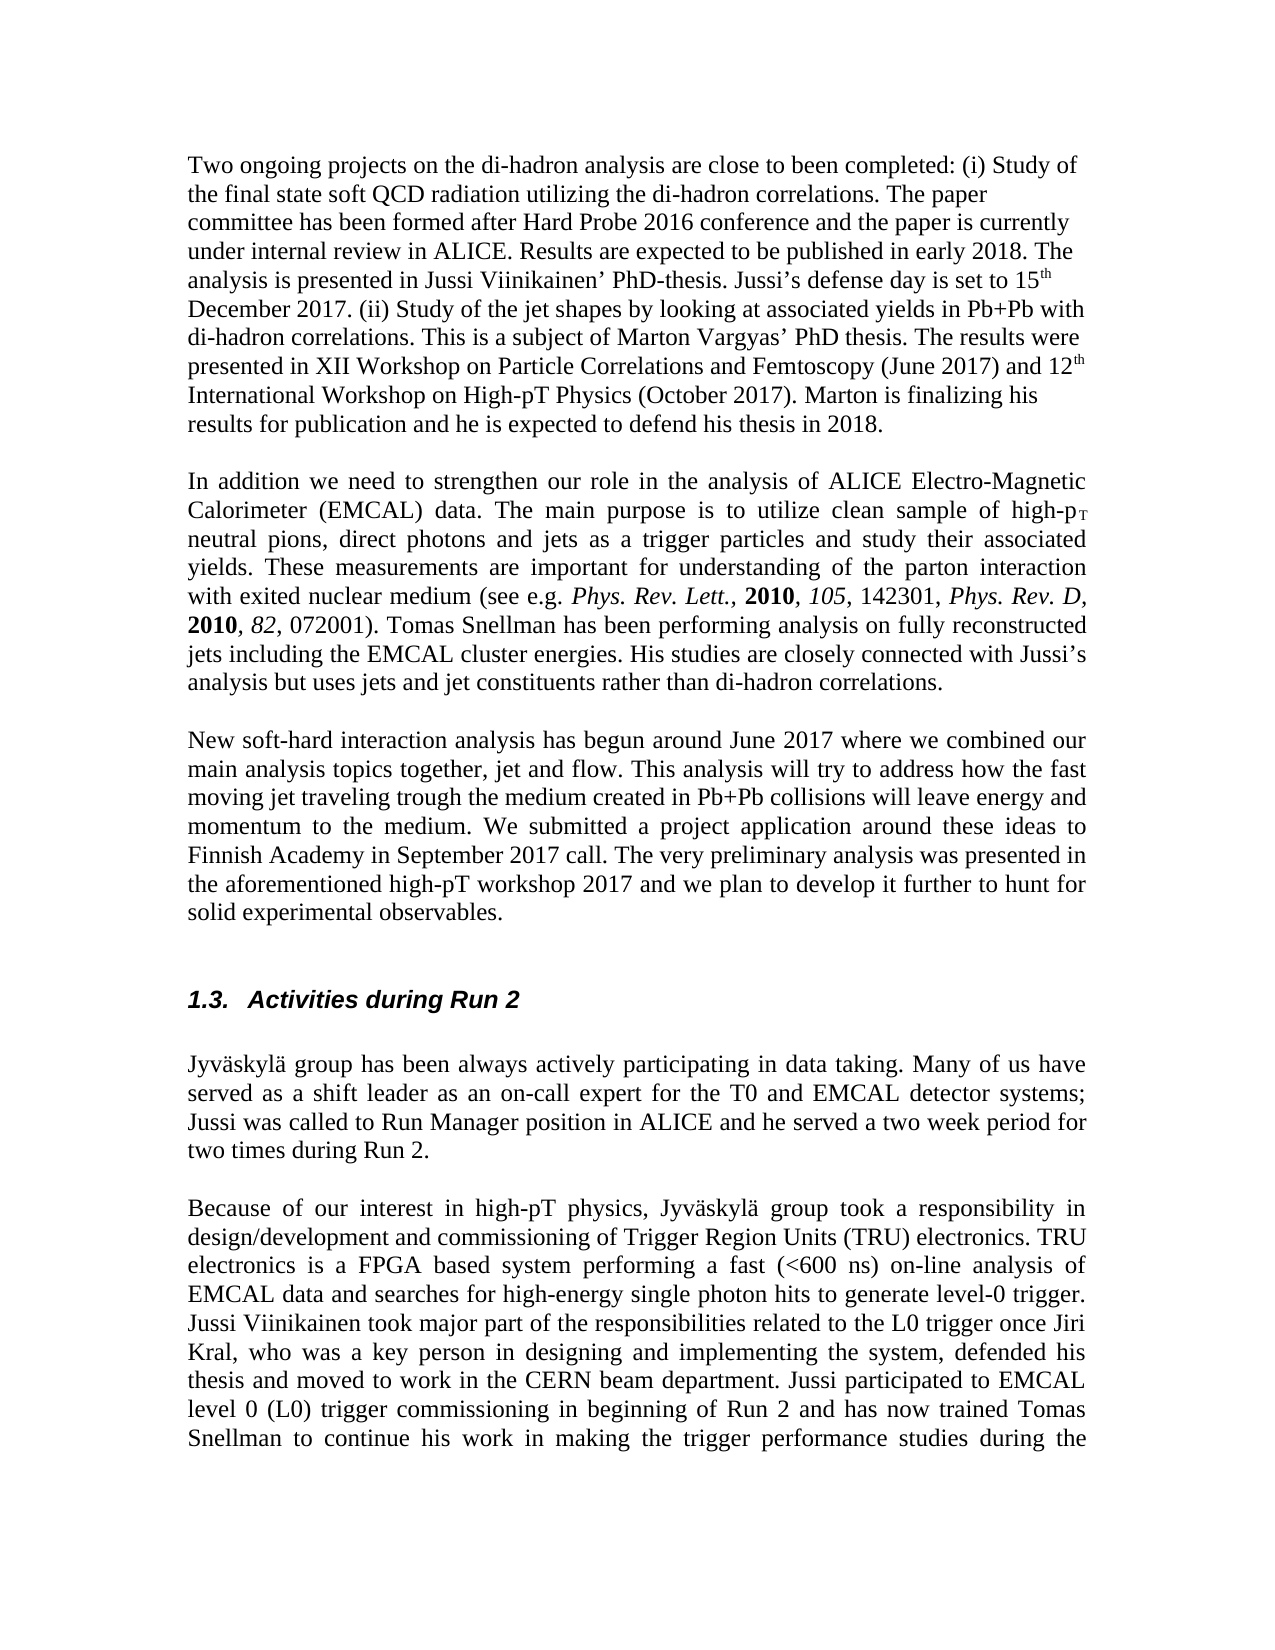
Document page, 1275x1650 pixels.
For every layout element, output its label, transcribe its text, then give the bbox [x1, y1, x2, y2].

text New soft-hard interaction analysis has begun around June 2017 where we combined our main analysis topics together, jet and flow. This analysis will try to address how the fast moving jet traveling trough the medium created in Pb+Pb collisions will leave energy and momentum to the medium. We submitted a project application around these ideas to Finnish Academy in September 2017 call. The very preliminary analysis was presented in the aforementioned high-pT workshop 2017 and we plan to develop it further to hunt for solid experimental observables. [187, 725, 1087, 926]
text In addition we need to strengthen our role in the analysis of ALICE Electro-Magnetic Calorimeter (EMCAL) data. The main purpose is to utilize clean sample of high-pT neutral pions, direct photons and jets as a trigger particles and study their associated yields. These measurements are important for understanding of the parton interaction with exited nuclear medium (see e.g. Phys. Rev. Lett., 2010, 105, 142301, Phys. Rev. D, 2010, 82, 072001). Tomas Snellman has been performing analysis on fully reconstructed jets including the EMCAL cluster energies. His studies are closely connected with Jussi’s analysis but uses jets and jet constituents rather than di-hadron correlations. [187, 466, 1087, 696]
subtitle Activities during Run 2 [187, 985, 1087, 1014]
text Two ongoing projects on the di-hadron analysis are close to been completed: (i) Study of the final state soft QCD radiation utilizing the di-hadron correlations. The paper committee has been formed after Hard Probe 2016 conference and the paper is currently under internal review in ALICE. Results are expected to be published in early 2018. The analysis is presented in Jussi Viinikainen’ PhD-thesis. Jussi’s defense day is set to 15th December 2017. (ii) Study of the jet shapes by looking at associated yields in Pb+Pb with di-hadron correlations. This is a subject of Marton Vargyas’ PhD thesis. The results were presented in XII Workshop on Particle Correlations and Femtoscopy (June 2017) and 12th International Workshop on High-pT Physics (October 2017). Marton is finalizing his results for publication and he is expected to defend his thesis in 2018. [187, 150, 1087, 437]
text Jyväskylä group has been always actively participating in data taking. Many of us have served as a shift leader as an on-call expert for the T0 and EMCAL detector systems; Jussi was called to Run Manager position in ALICE and he served a two week period for two times during Run 2. [187, 1049, 1087, 1164]
